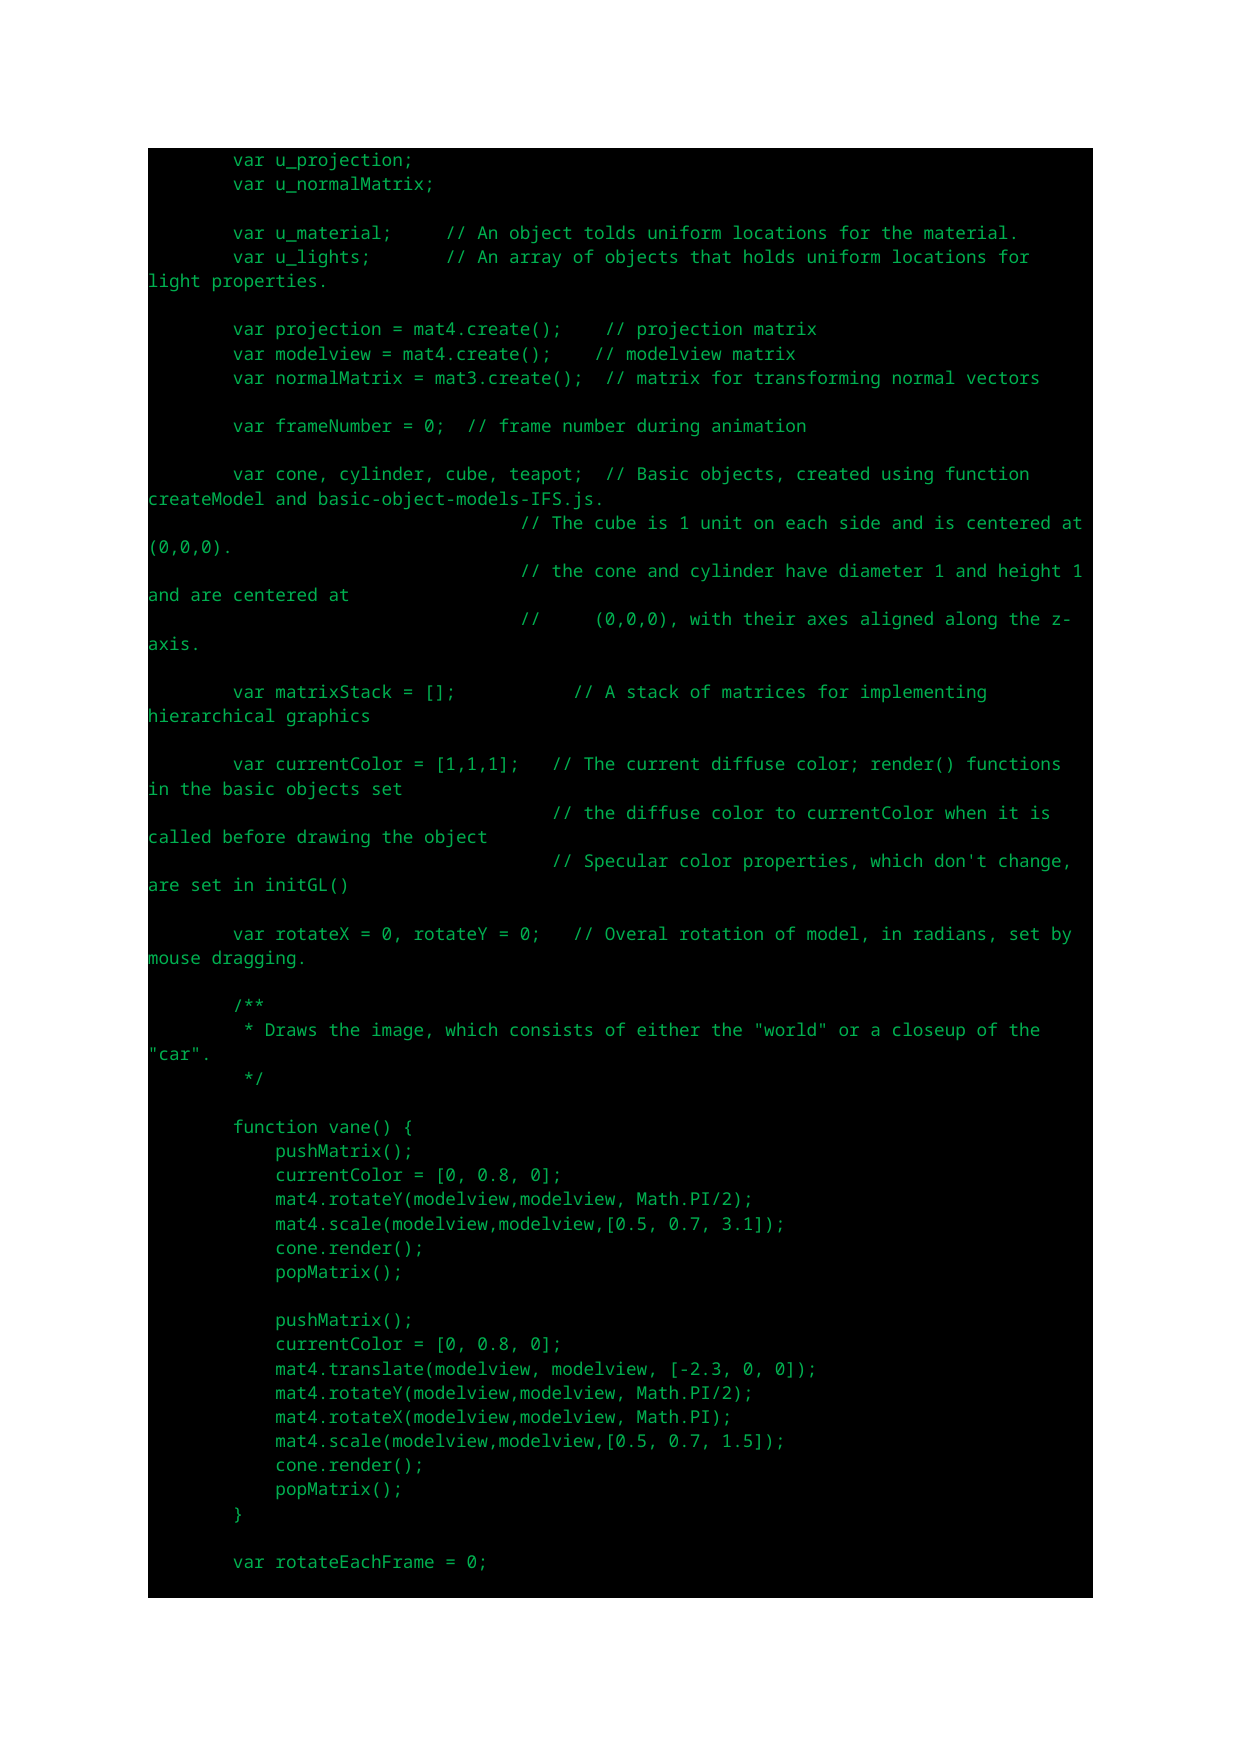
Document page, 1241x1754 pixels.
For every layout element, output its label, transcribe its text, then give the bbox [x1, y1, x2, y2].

text cone.render(); [148, 1453, 1093, 1477]
text currentColor = [0, 0.8, 0]; [148, 1332, 1093, 1356]
text var cone, cylinder, cube, teapot; // Basic objects, created using function createModel and basic-object-models-IFS.js. [148, 462, 1093, 510]
text popMatrix(); [148, 1259, 1093, 1283]
text var rotateEachFrame = 0; [148, 1549, 1093, 1573]
text var u_normalMatrix; [148, 172, 1093, 196]
text var u_lights; // An array of objects that holds uniform locations for light properties. [148, 244, 1093, 293]
text pushMatrix(); [148, 1308, 1093, 1332]
text var u_projection; [148, 148, 1093, 172]
text // Specular color properties, which don't change, are set in initGL() [148, 848, 1093, 897]
text */ [148, 1066, 1093, 1090]
text var frameNumber = 0; // frame number during animation [148, 413, 1093, 438]
text var projection = mat4.create(); // projection matrix [148, 317, 1093, 341]
text var modelview = mat4.create(); // modelview matrix [148, 341, 1093, 365]
text mat4.scale(modelview,modelview,[0.5, 0.7, 3.1]); [148, 1211, 1093, 1235]
text // the diffuse color to currentColor when it is called before drawing the object [148, 800, 1093, 848]
text function vane() { [148, 1114, 1093, 1138]
text var normalMatrix = mat3.create(); // matrix for transforming normal vectors [148, 365, 1093, 389]
text mat4.rotateY(modelview,modelview, Math.PI/2); [148, 1380, 1093, 1404]
text pushMatrix(); [148, 1138, 1093, 1163]
text * Draws the image, which consists of either the "world" or a closeup of the "car". [148, 1018, 1093, 1066]
text popMatrix(); [148, 1477, 1093, 1501]
text // the cone and cylinder have diameter 1 and height 1 and are centered at [148, 558, 1093, 607]
text var u_material; // An object tolds uniform locations for the material. [148, 220, 1093, 244]
text mat4.scale(modelview,modelview,[0.5, 0.7, 1.5]); [148, 1428, 1093, 1453]
text /** [148, 993, 1093, 1018]
text var matrixStack = []; // A stack of matrices for implementing hierarchical graphics [148, 679, 1093, 728]
text currentColor = [0, 0.8, 0]; [148, 1163, 1093, 1187]
text var rotateX = 0, rotateY = 0; // Overal rotation of model, in radians, set by mouse dragging. [148, 921, 1093, 969]
text cone.render(); [148, 1235, 1093, 1259]
text mat4.rotateY(modelview,modelview, Math.PI/2); [148, 1187, 1093, 1211]
text var currentColor = [1,1,1]; // The current diffuse color; render() functions in the basic objects set [148, 752, 1093, 800]
text // (0,0,0), with their axes aligned along the z-axis. [148, 607, 1093, 655]
text mat4.translate(modelview, modelview, [-2.3, 0, 0]); [148, 1356, 1093, 1380]
text // The cube is 1 unit on each side and is centered at (0,0,0). [148, 510, 1093, 558]
text } [148, 1501, 1093, 1525]
text mat4.rotateX(modelview,modelview, Math.PI); [148, 1404, 1093, 1428]
